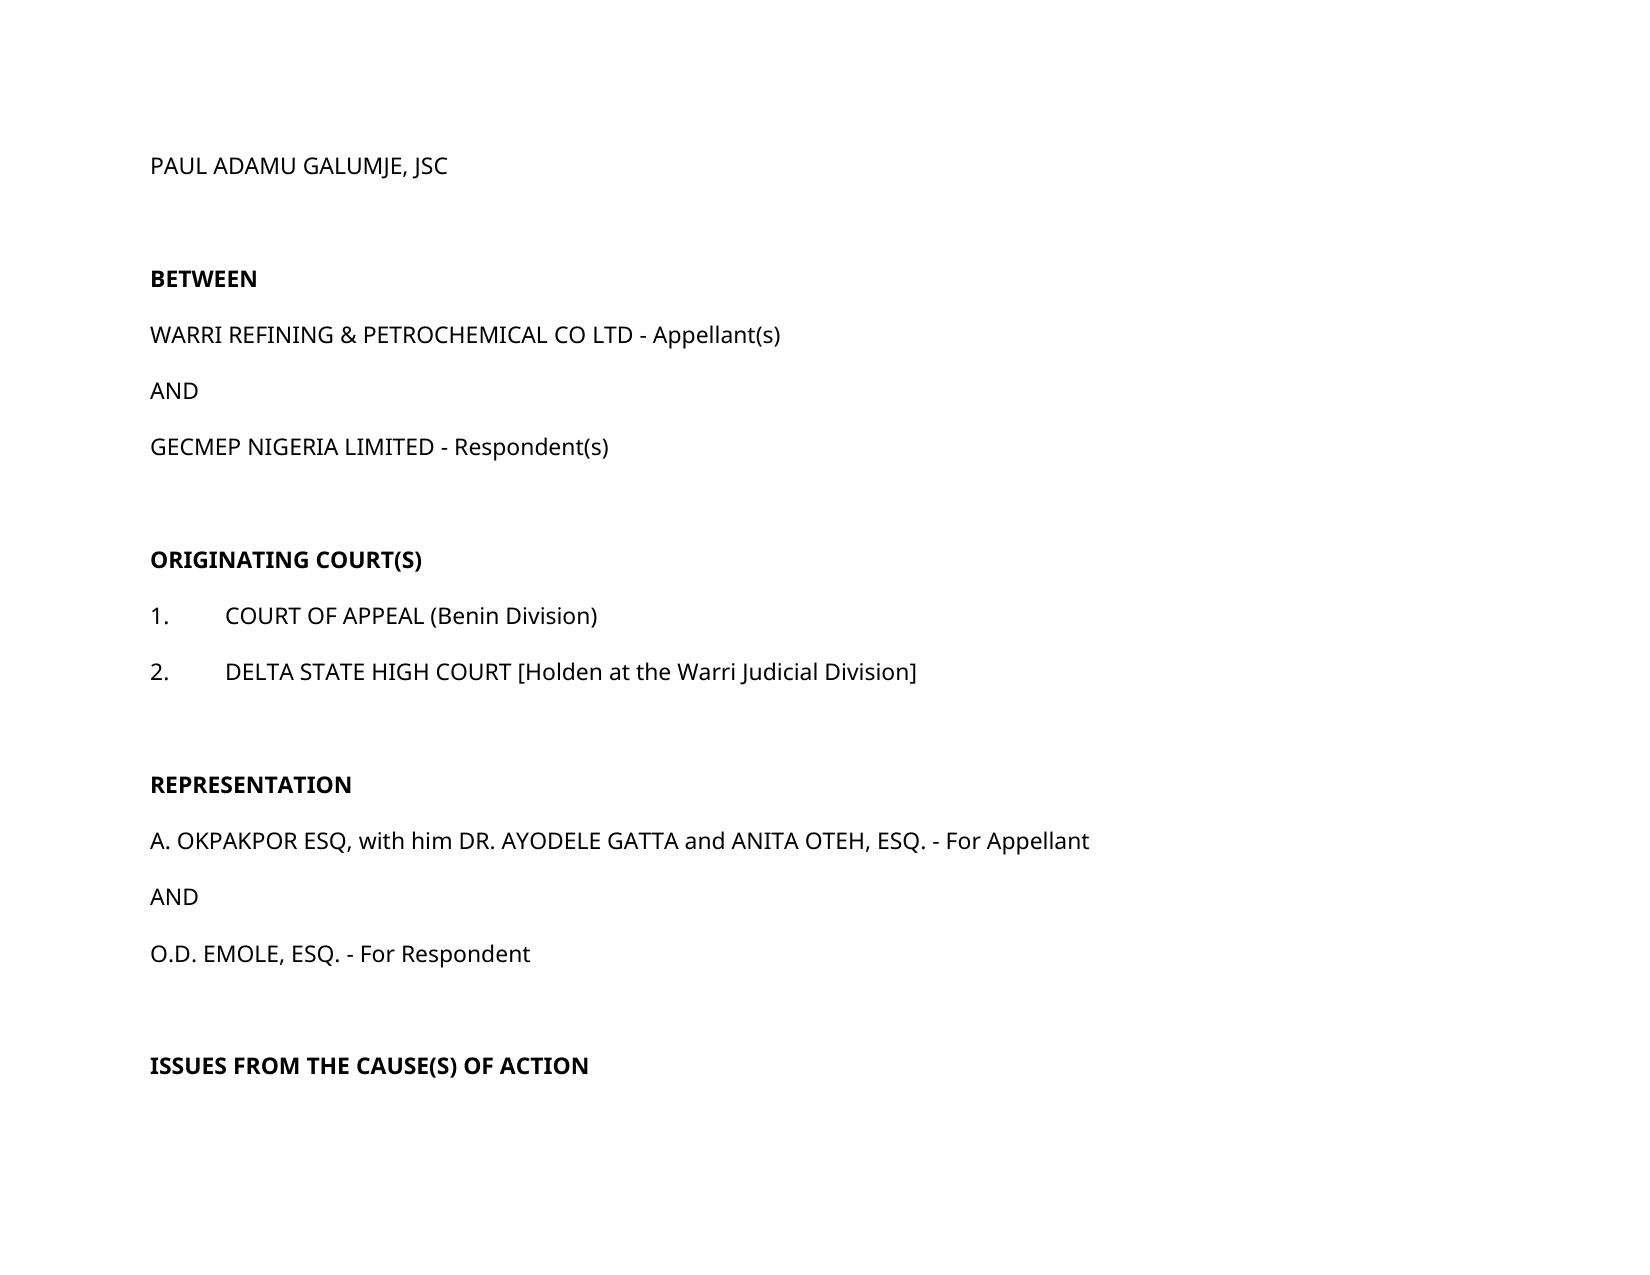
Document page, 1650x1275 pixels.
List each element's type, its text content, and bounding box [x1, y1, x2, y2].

text AND [150, 881, 1500, 912]
text REPRESENTATION [150, 769, 1500, 800]
text ORIGINATING COURT(S) [150, 544, 1500, 575]
text WARRI REFINING & PETROCHEMICAL CO LTD - Appellant(s) [150, 319, 1500, 350]
text 1. COURT OF APPEAL (Benin Division) [150, 600, 1500, 631]
text O.D. EMOLE, ESQ. - For Respondent [150, 937, 1500, 969]
text A. OKPAKPOR ESQ, with him DR. AYODELE GATTA and ANITA OTEH, ESQ. - For Appellant [150, 825, 1500, 856]
text GECMEP NIGERIA LIMITED - Respondent(s) [150, 431, 1500, 462]
text 2. DELTA STATE HIGH COURT [Holden at the Warri Judicial Division] [150, 656, 1500, 687]
text ISSUES FROM THE CAUSE(S) OF ACTION [150, 1050, 1500, 1081]
text PAUL ADAMU GALUMJE, JSC [150, 150, 1500, 181]
text BETWEEN [150, 262, 1500, 294]
text AND [150, 375, 1500, 406]
